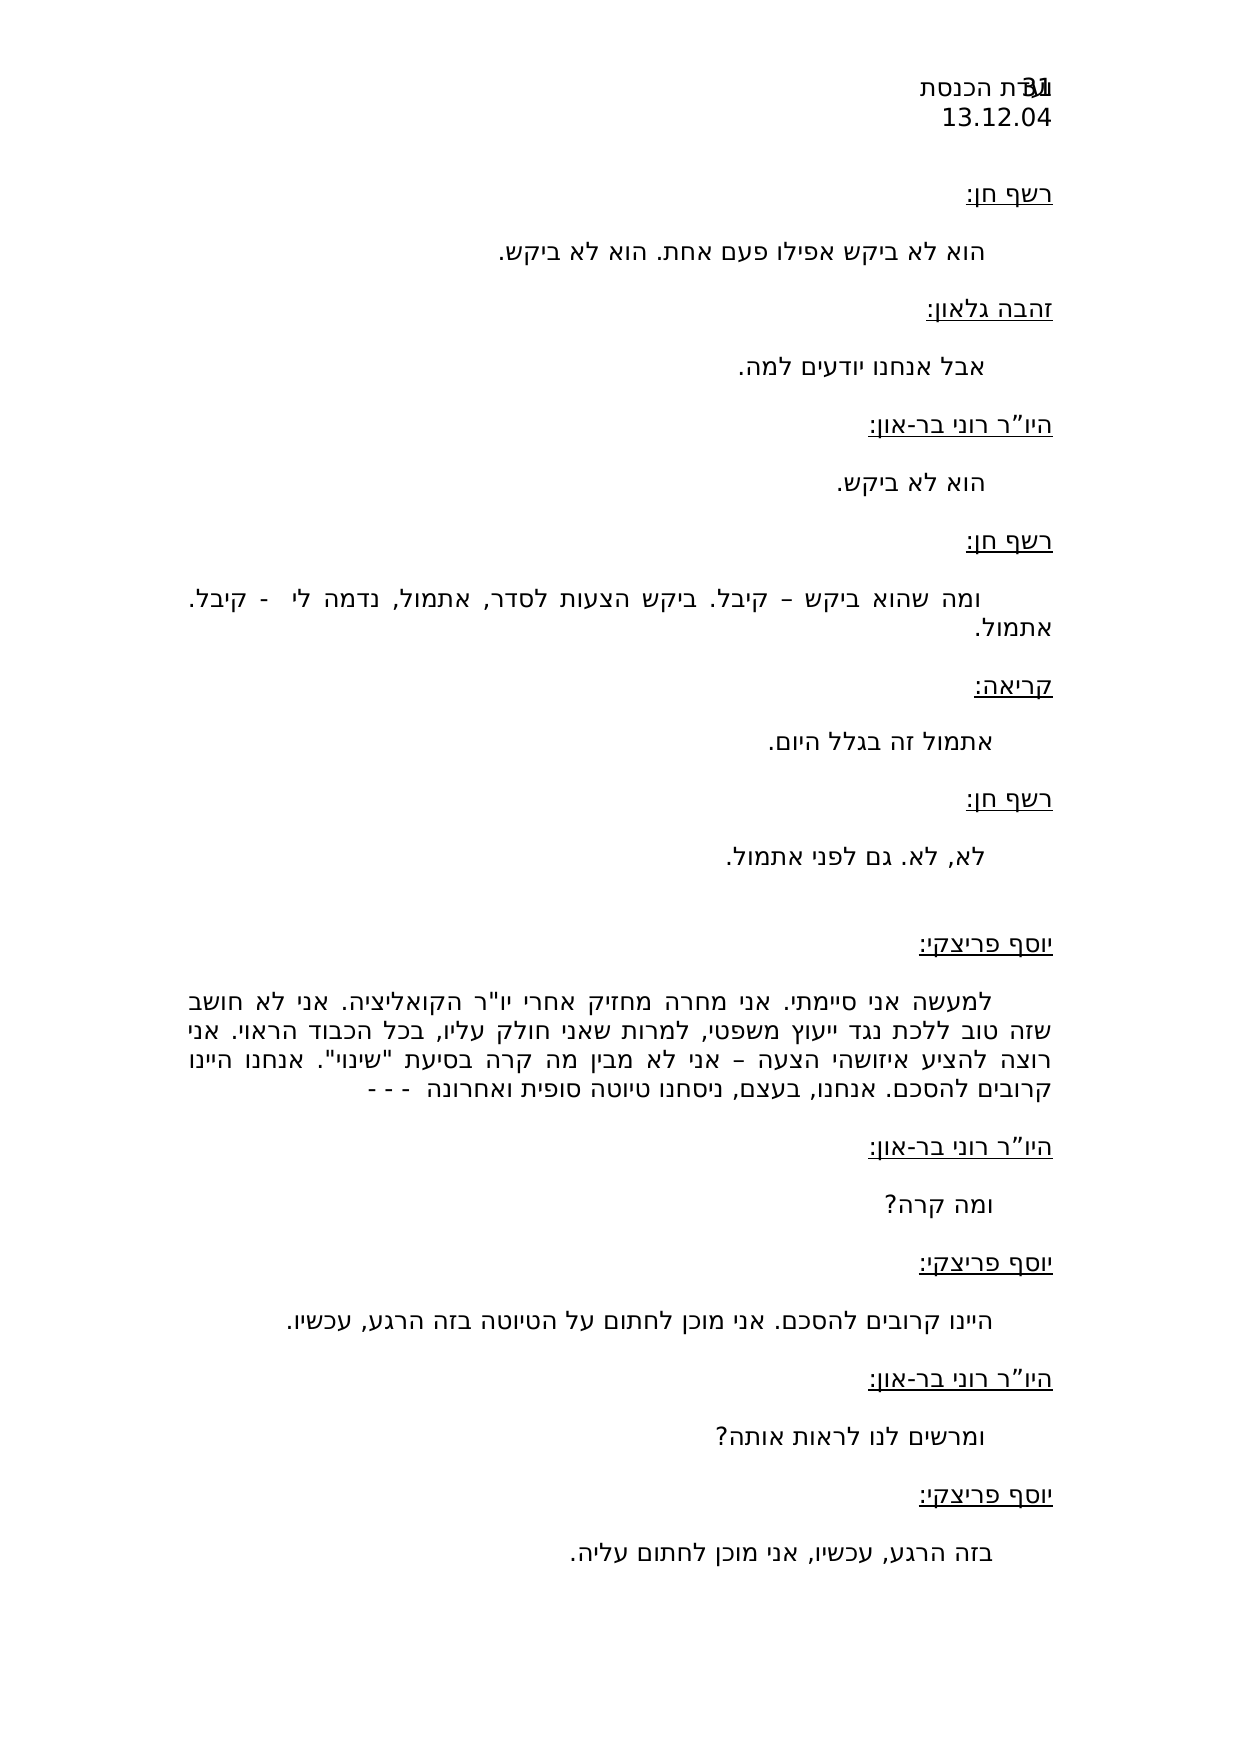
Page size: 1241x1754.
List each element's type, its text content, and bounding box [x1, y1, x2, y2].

text ומרשים לנו לראות אותה? [187, 1422, 1053, 1451]
text בזה הרגע, עכשיו, אני מוכן לחתום עליה. [187, 1538, 1053, 1567]
text היו”ר רוני בר-און: [187, 410, 1053, 439]
text יוסף פריצקי: [187, 1480, 1053, 1509]
text ומה קרה? [187, 1191, 1053, 1220]
text רשף חן: [187, 179, 1053, 208]
text למעשה אני סיימתי. אני מחרה מחזיק אחרי יו"ר הקואליציה. אני לא חושב שזה טוב ללכת נגד ייעוץ משפטי, למרות שאני חולק עליו, בכל הכבוד הראוי. אני רוצה להציע איזושהי הצעה – אני לא מבין מה קרה בסיעת "שינוי". אנחנו היינו קרובים להסכם. אנחנו, בעצם, ניסחנו טיוטה סופית ואחרונה - - - [187, 987, 1053, 1104]
text היינו קרובים להסכם. אני מוכן לחתום על הטיוטה בזה הרגע, עכשיו. [187, 1306, 1053, 1336]
text קריאה: [187, 671, 1053, 700]
text רשף חן: [187, 785, 1053, 814]
text הוא לא ביקש. [187, 468, 1053, 497]
text היו”ר רוני בר-און: [187, 1133, 1053, 1162]
text יוסף פריצקי: [187, 929, 1053, 958]
text ומה שהוא ביקש – קיבל. ביקש הצעות לסדר, אתמול, נדמה לי - קיבל. אתמול. [187, 584, 1053, 642]
text הוא לא ביקש אפילו פעם אחת. הוא לא ביקש. [187, 237, 1053, 266]
text היו”ר רוני בר-און: [187, 1364, 1053, 1393]
text לא, לא. גם לפני אתמול. [187, 843, 1053, 872]
text רשף חן: [187, 526, 1053, 555]
text יוסף פריצקי: [187, 1248, 1053, 1278]
text אתמול זה בגלל היום. [187, 727, 1053, 756]
text אבל אנחנו יודעים למה. [187, 352, 1053, 382]
text זהבה גלאון: [187, 294, 1053, 324]
